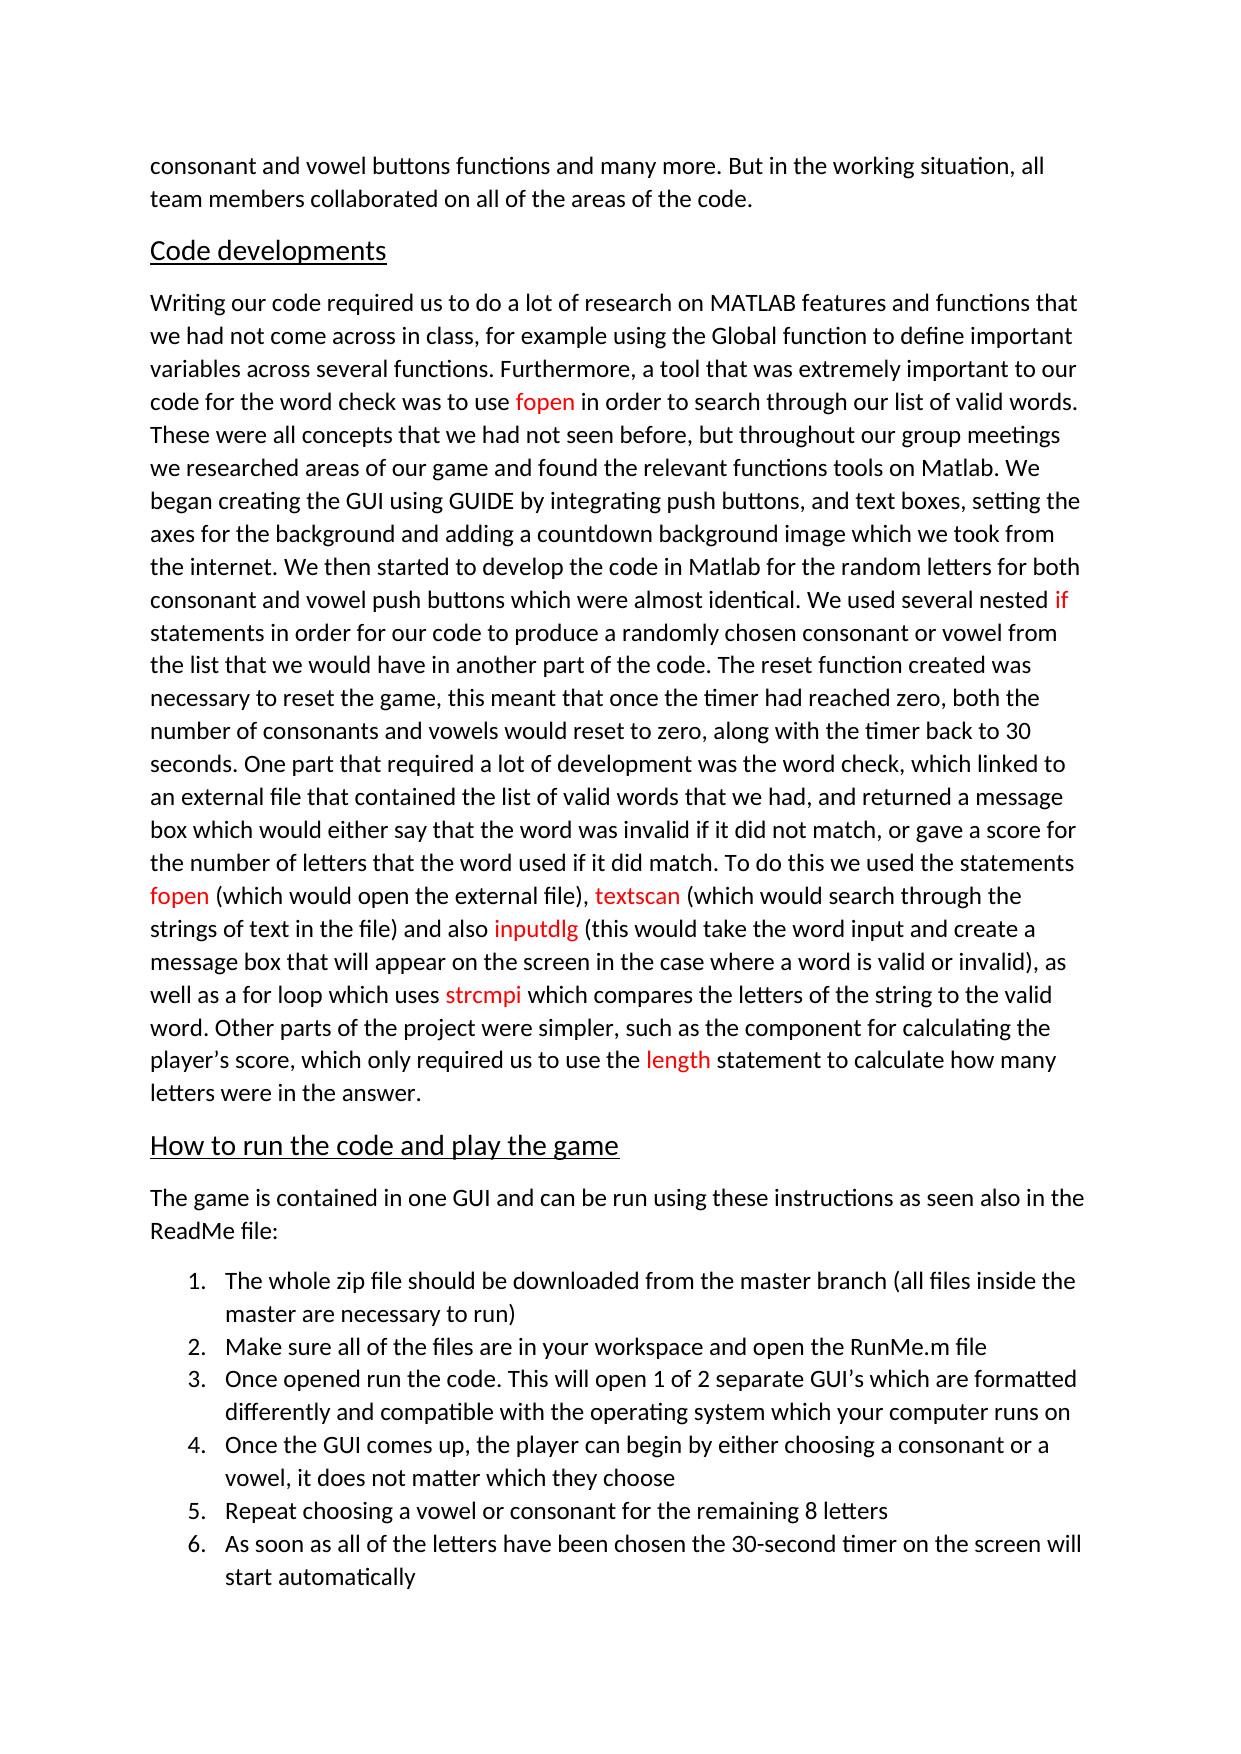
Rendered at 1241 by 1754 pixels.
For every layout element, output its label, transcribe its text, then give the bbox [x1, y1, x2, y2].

text Writing our code required us to do a lot of research on MATLAB features and functions that we had not come across in class, for example using the Global function to define important variables across several functions. Furthermore, a tool that was extremely important to our code for the word check was to use fopen in order to search through our list of valid words. These were all concepts that we had not seen before, but throughout our group meetings we researched areas of our game and found the relevant functions tools on Matlab. We began creating the GUI using GUIDE by integrating push buttons, and text boxes, setting the axes for the background and adding a countdown background image which we took from the internet. We then started to develop the code in Matlab for the random letters for both consonant and vowel push buttons which were almost identical. We used several nested if statements in order for our code to produce a randomly chosen consonant or vowel from the list that we would have in another part of the code. The reset function created was necessary to reset the game, this meant that once the timer had reached zero, both the number of consonants and vowels would reset to zero, along with the timer back to 30 seconds. One part that required a lot of development was the word check, which linked to an external file that contained the list of valid words that we had, and returned a message box which would either say that the word was invalid if it did not match, or gave a score for the number of letters that the word used if it did match. To do this we used the statements fopen (which would open the external file), textscan (which would search through the strings of text in the file) and also inputdlg (this would take the word input and create a message box that will appear on the screen in the case where a word is valid or invalid), as well as a for loop which uses strcmpi which compares the letters of the string to the valid word. Other parts of the project were simpler, such as the component for calculating the player’s score, which only required us to use the length statement to calculate how many letters were in the answer. [150, 288, 1090, 1108]
list As soon as all of the letters have been chosen the 30-second timer on the screen will start automatically [187, 1528, 1090, 1592]
text How to run the code and play the game [150, 1127, 1090, 1163]
list Once the GUI comes up, the player can begin by either choosing a consonant or a vowel, it does not matter which they choose [187, 1429, 1090, 1493]
list Repeat choosing a vowel or consonant for the remaining 8 letters [187, 1495, 1090, 1526]
list Make sure all of the files are in your workspace and open the RunMe.m file [187, 1331, 1090, 1361]
text The game is contained in one GUI and can be run using these instructions as seen also in the ReadMe file: [150, 1182, 1090, 1246]
list Once opened run the code. This will open 1 of 2 separate GUI’s which are formatted differently and compatible with the operating system which your computer runs on [187, 1363, 1090, 1427]
list The whole zip file should be downloaded from the master branch (all files inside the master are necessary to run) [187, 1265, 1090, 1328]
text Code developments [150, 232, 1090, 268]
